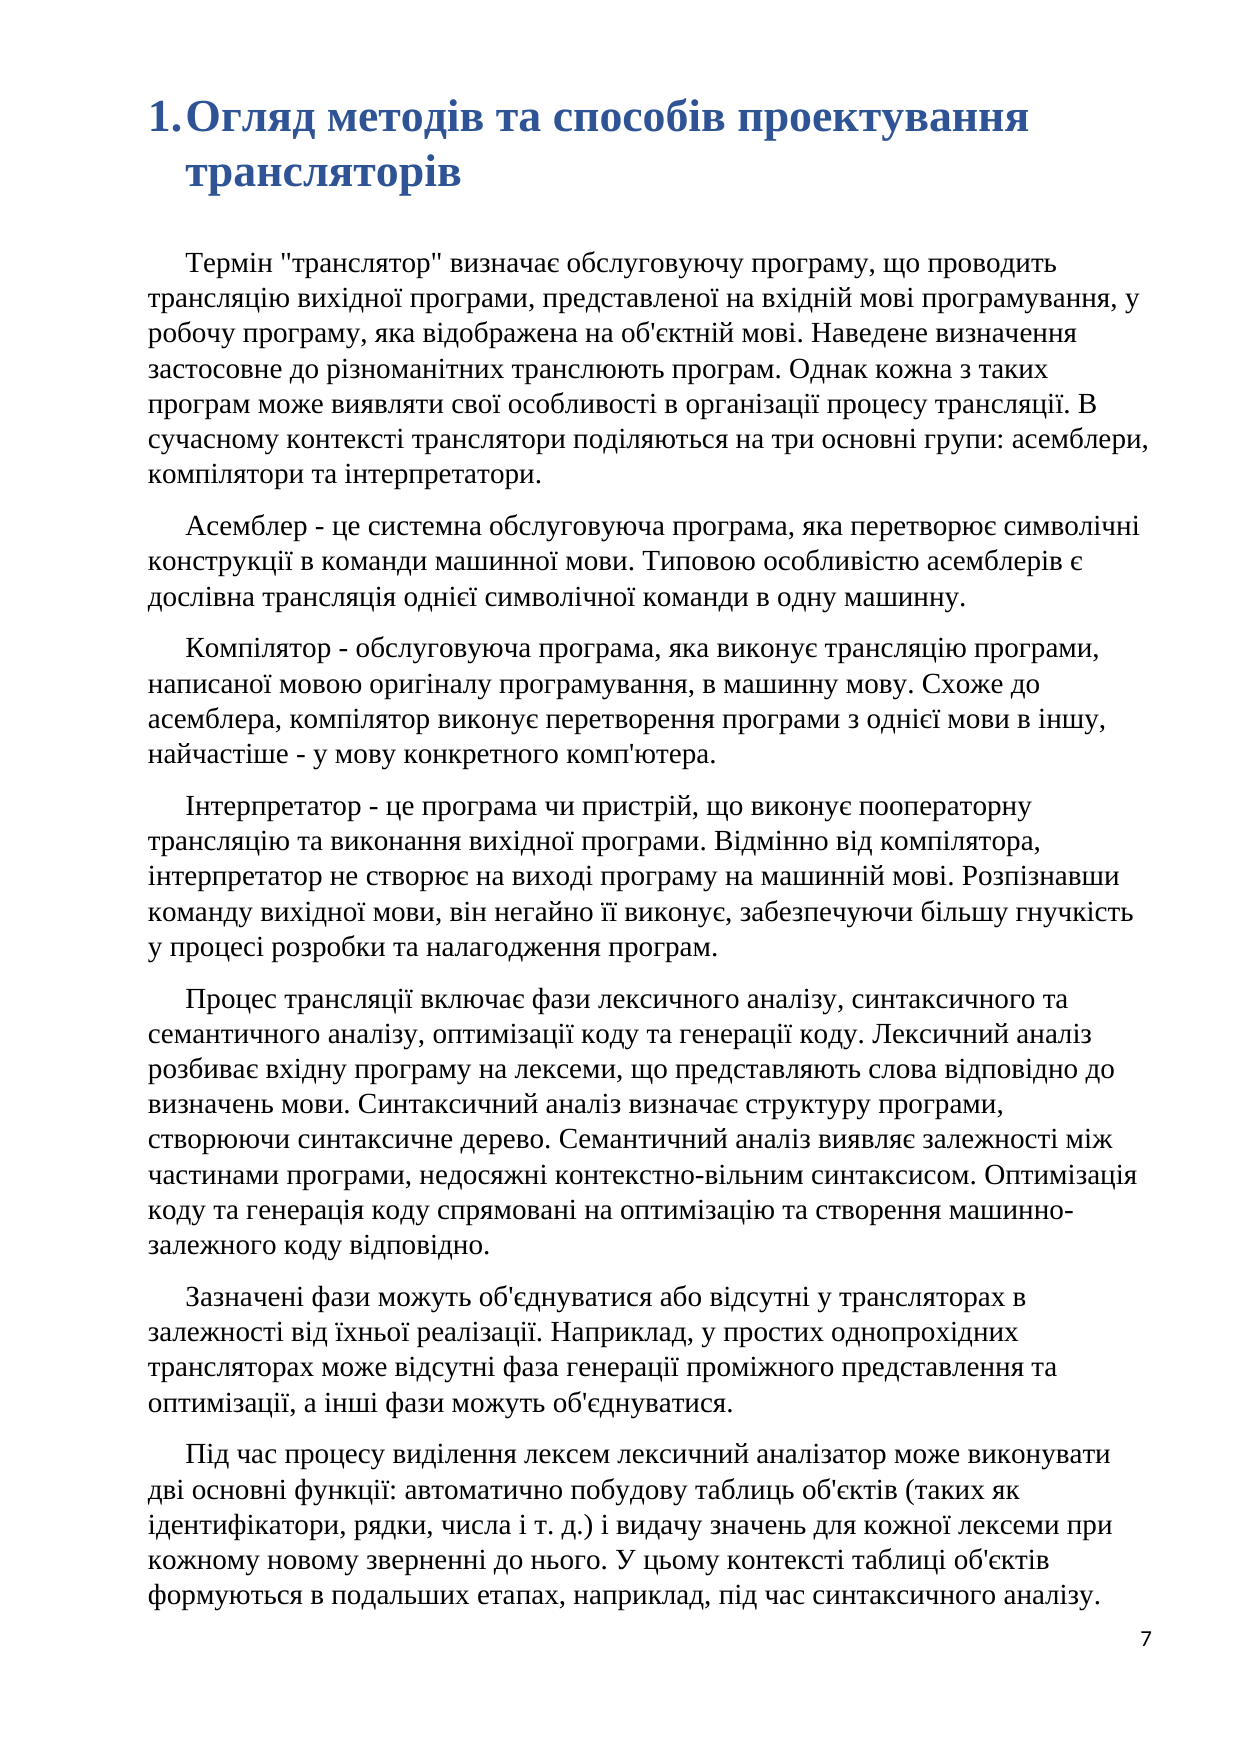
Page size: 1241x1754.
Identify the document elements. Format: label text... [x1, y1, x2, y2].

text Під час процесу виділення лексем лексичний аналізатор може виконувати дві основні функції: автоматично побудову таблиць об'єктів (таких як ідентифікатори, рядки, числа і т. д.) і видачу значень для кожної лексеми при кожному новому зверненні до нього. У цьому контексті таблиці об'єктів формуються в подальших етапах, наприклад, під час синтаксичного аналізу. [148, 1437, 1152, 1611]
text Процес трансляції включає фази лексичного аналізу, синтаксичного та семантичного аналізу, оптимізації коду та генерації коду. Лексичний аналіз розбиває вхідну програму на лексеми, що представляють слова відповідно до визначень мови. Синтаксичний аналіз визначає структуру програми, створюючи синтаксичне дерево. Семантичний аналіз виявляє залежності між частинами програми, недосяжні контекстно-вільним синтаксисом. Оптимізація коду та генерація коду спрямовані на оптимізацію та створення машинно-залежного коду відповідно. [148, 981, 1152, 1261]
text Огляд методів та способів проектування трансляторів [148, 88, 1152, 197]
text Асемблер - це системна обслуговуюча програма, яка перетворює символічні конструкції в команди машинної мови. Типовою особливістю асемблерів є дослівна трансляція однієї символічної команди в одну машинну. [148, 508, 1152, 612]
text Інтерпретатор - це програма чи пристрій, що виконує пооператорну трансляцію та виконання вихідної програми. Відмінно від компілятора, інтерпретатор не створює на виході програму на машинній мові. Розпізнавши команду вихідної мови, він негайно її виконує, забезпечуючи більшу гнучкість у процесі розробки та налагодження програм. [148, 788, 1152, 962]
text Зазначені фази можуть об'єднуватися або відсутні у трансляторах в залежності від їхньої реалізації. Наприклад, у простих однопрохідних трансляторах може відсутні фаза генерації проміжного представлення та оптимізації, а інші фази можуть об'єднуватися. [148, 1279, 1152, 1418]
text Компілятор - обслуговуюча програма, яка виконує трансляцію програми, написаної мовою оригіналу програмування, в машинну мову. Схоже до асемблера, компілятор виконує перетворення програми з однієї мови в іншу, найчастіше - у мову конкретного комп'ютера. [148, 631, 1152, 770]
text Термін "транслятор" визначає обслуговуючу програму, що проводить трансляцію вихідної програми, представленої на вхідній мові програмування, у робочу програму, яка відображена на об'єктній мові. Наведене визначення застосовне до різноманітних транслюють програм. Однак кожна з таких програм може виявляти свої особливості в організації процесу трансляції. В сучасному контексті транслятори поділяються на три основні групи: асемблери, компілятори та інтерпретатори. [148, 245, 1152, 490]
